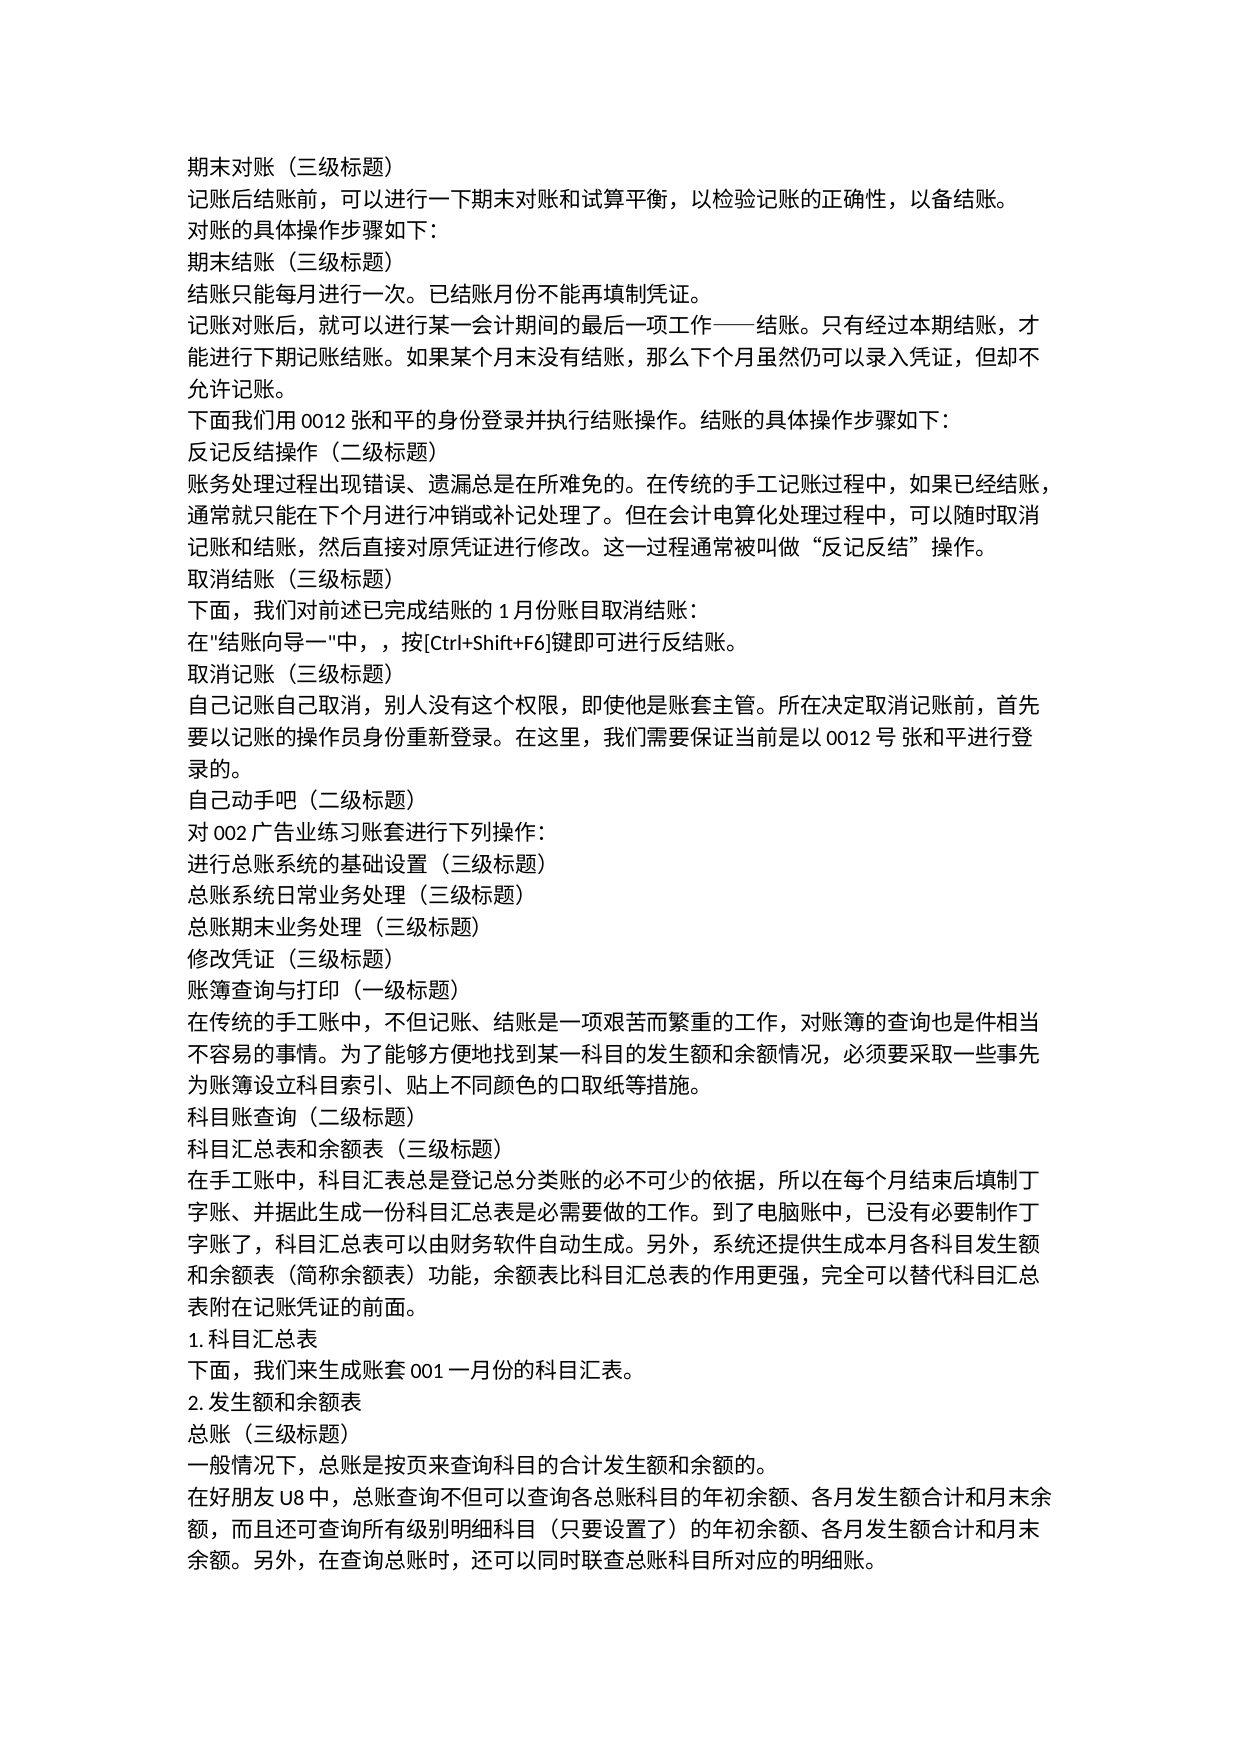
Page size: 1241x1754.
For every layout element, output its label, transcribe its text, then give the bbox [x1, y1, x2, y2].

text 在好朋友U8中，总账查询不但可以查询各总账科目的年初余额、各月发生额合计和月末余额，而且还可查询所有级别明细科目（只要设置了）的年初余额、各月发生额合计和月末余额。另外，在查询总账时，还可以同时联查总账科目所对应的明细账。 [187, 1480, 1053, 1575]
text 记账对账后，就可以进行某一会计期间的最后一项工作——结账。只有经过本期结账，才能进行下期记账结账。如果某个月末没有结账，那么下个月虽然仍可以录入凭证，但却不允许记账。 [187, 308, 1053, 403]
text 修改凭证（三级标题） [187, 942, 1053, 973]
text 在传统的手工账中，不但记账、结账是一项艰苦而繁重的工作，对账簿的查询也是件相当不容易的事情。为了能够方便地找到某一科目的发生额和余额情况，必须要采取一些事先为账簿设立科目索引、贴上不同颜色的口取纸等措施。 [187, 1005, 1053, 1100]
text 下面，我们对前述已完成结账的1月份账目取消结账： [187, 593, 1053, 625]
text 总账期末业务处理（三级标题） [187, 910, 1053, 942]
text 账簿查询与打印（一级标题） [187, 973, 1053, 1005]
text 取消结账（三级标题） [187, 562, 1053, 593]
text 下面我们用0012张和平的身份登录并执行结账操作。结账的具体操作步骤如下： [187, 403, 1053, 435]
text 取消记账（三级标题） [187, 657, 1053, 688]
text 自己动手吧（二级标题） [187, 783, 1053, 815]
text 在"结账向导一"中，，按[Ctrl+Shift+F6]键即可进行反结账。 [187, 625, 1053, 657]
text 一般情况下，总账是按页来查询科目的合计发生额和余额的。 [187, 1448, 1053, 1480]
text 科目汇总表和余额表（三级标题） [187, 1132, 1053, 1163]
text 结账只能每月进行一次。已结账月份不能再填制凭证。 [187, 277, 1053, 308]
text 对账的具体操作步骤如下： [187, 213, 1053, 245]
text 对002 广告业练习账套进行下列操作： [187, 815, 1053, 847]
text 下面，我们来生成账套001一月份的科目汇表。 [187, 1353, 1053, 1385]
text 自己记账自己取消，别人没有这个权限，即使他是账套主管。所在决定取消记账前，首先要以记账的操作员身份重新登录。在这里，我们需要保证当前是以0012号 张和平进行登录的。 [187, 688, 1053, 783]
text 总账系统日常业务处理（三级标题） [187, 878, 1053, 910]
text 总账（三级标题） [187, 1417, 1053, 1448]
text 进行总账系统的基础设置（三级标题） [187, 847, 1053, 878]
text 1. 科目汇总表 [187, 1322, 1053, 1353]
text 期末对账（三级标题） [187, 150, 1053, 182]
text 账务处理过程出现错误、遗漏总是在所难免的。在传统的手工记账过程中，如果已经结账，通常就只能在下个月进行冲销或补记处理了。但在会计电算化处理过程中，可以随时取消记账和结账，然后直接对原凭证进行修改。这一过程通常被叫做“反记反结”操作。 [187, 467, 1053, 562]
text 在手工账中，科目汇表总是登记总分类账的必不可少的依据，所以在每个月结束后填制丁字账、并据此生成一份科目汇总表是必需要做的工作。到了电脑账中，已没有必要制作丁字账了，科目汇总表可以由财务软件自动生成。另外，系统还提供生成本月各科目发生额和余额表（简称余额表）功能，余额表比科目汇总表的作用更强，完全可以替代科目汇总表附在记账凭证的前面。 [187, 1163, 1053, 1322]
text 记账后结账前，可以进行一下期末对账和试算平衡，以检验记账的正确性，以备结账。 [187, 182, 1053, 213]
text 2. 发生额和余额表 [187, 1385, 1053, 1417]
text 期末结账（三级标题） [187, 245, 1053, 277]
text 科目账查询（二级标题） [187, 1100, 1053, 1132]
text 反记反结操作（二级标题） [187, 435, 1053, 467]
